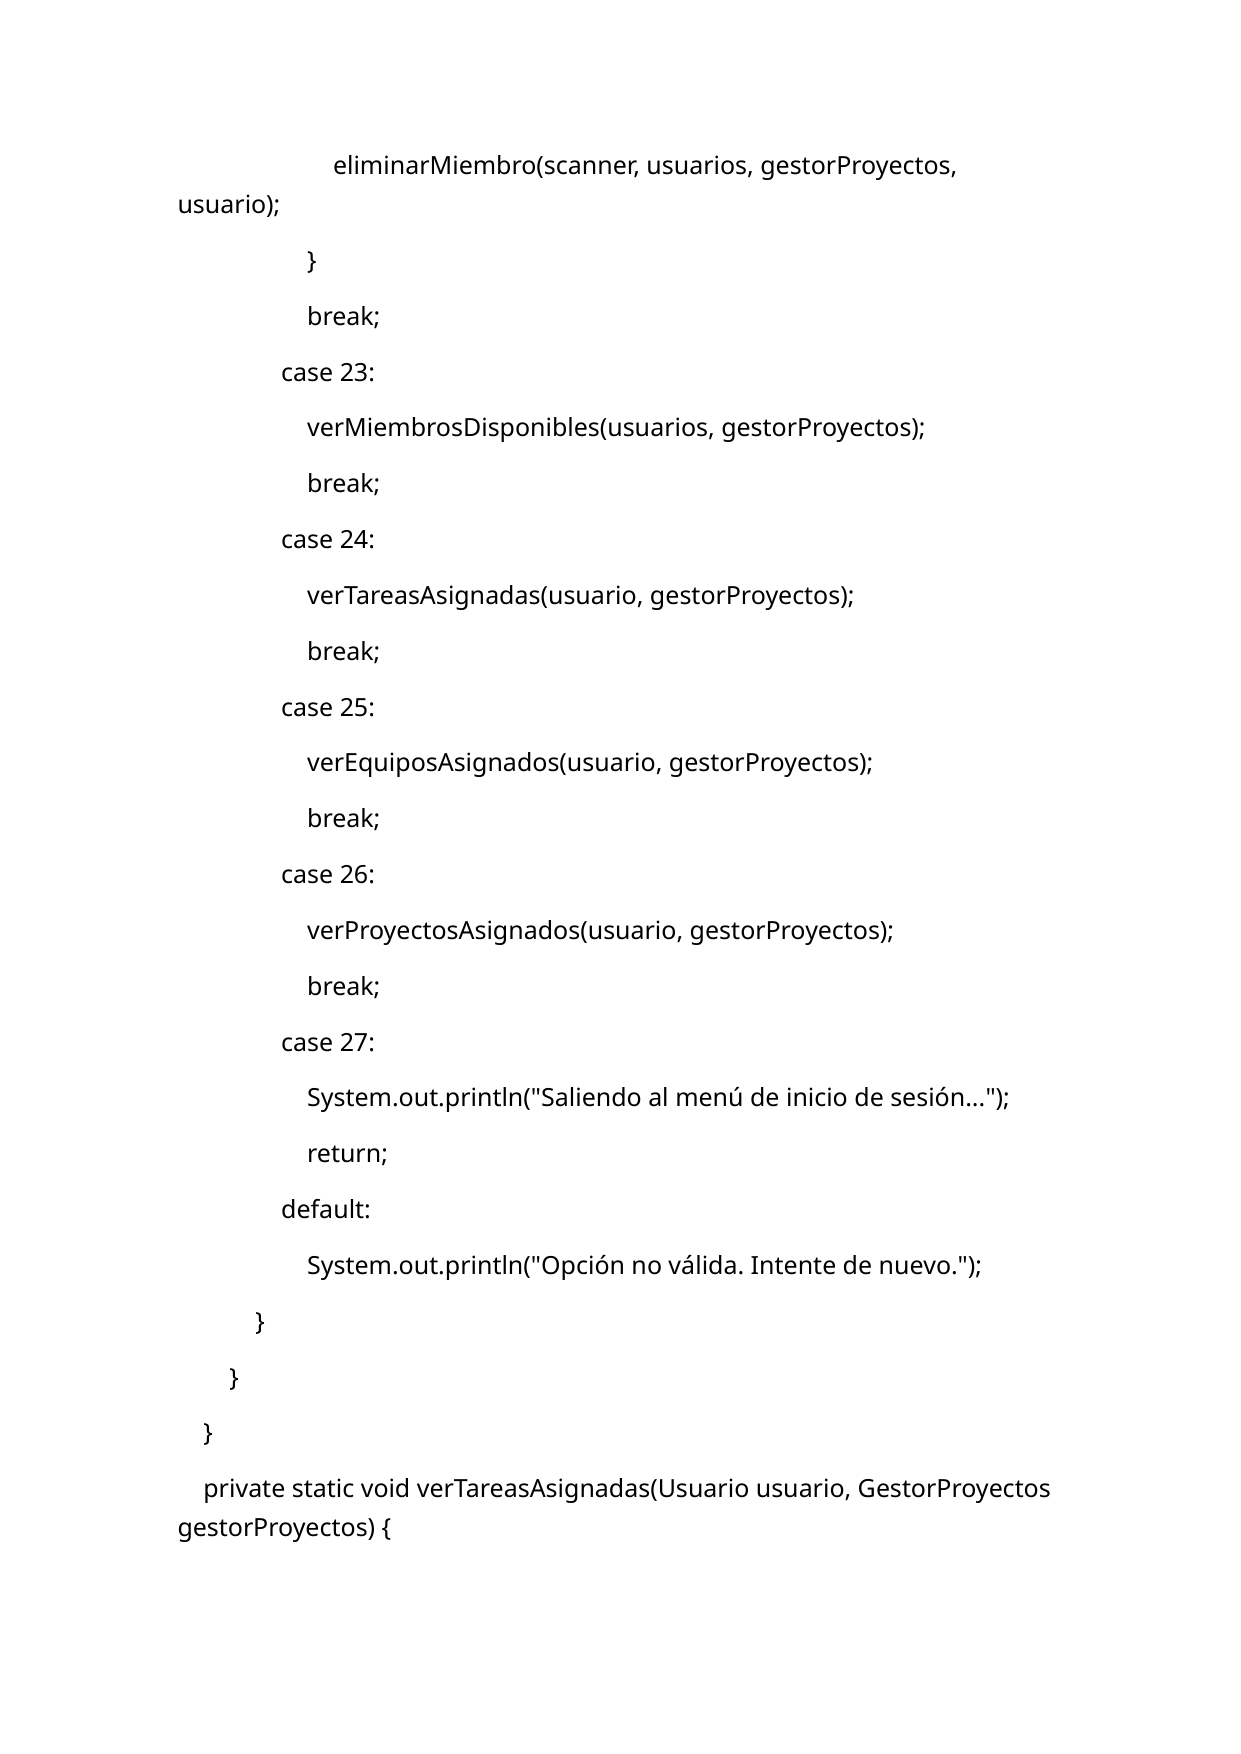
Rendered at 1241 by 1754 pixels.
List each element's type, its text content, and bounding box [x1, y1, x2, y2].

text case 27: [177, 1024, 1063, 1058]
text case 23: [177, 354, 1063, 388]
text break; [177, 298, 1063, 332]
text eliminarMiembro(scanner, usuarios, gestorProyectos, usuario); [177, 148, 1063, 221]
text verEquiposAsignados(usuario, gestorProyectos); [177, 745, 1063, 779]
text break; [177, 801, 1063, 835]
text verMiembrosDisponibles(usuarios, gestorProyectos); [177, 410, 1063, 444]
text case 24: [177, 522, 1063, 556]
text return; [177, 1136, 1063, 1170]
text break; [177, 466, 1063, 500]
text private static void verTareasAsignadas(Usuario usuario, GestorProyectos gestorProyectos) { [177, 1471, 1063, 1544]
text } [177, 1359, 1063, 1393]
text } [177, 1303, 1063, 1337]
text case 25: [177, 689, 1063, 723]
text default: [177, 1192, 1063, 1226]
text case 26: [177, 857, 1063, 891]
text verProyectosAsignados(usuario, gestorProyectos); [177, 913, 1063, 947]
text System.out.println("Opción no válida. Intente de nuevo."); [177, 1248, 1063, 1282]
text } [177, 1415, 1063, 1449]
text break; [177, 968, 1063, 1002]
text verTareasAsignadas(usuario, gestorProyectos); [177, 578, 1063, 612]
text break; [177, 633, 1063, 667]
text } [177, 243, 1063, 277]
text System.out.println("Saliendo al menú de inicio de sesión..."); [177, 1080, 1063, 1114]
